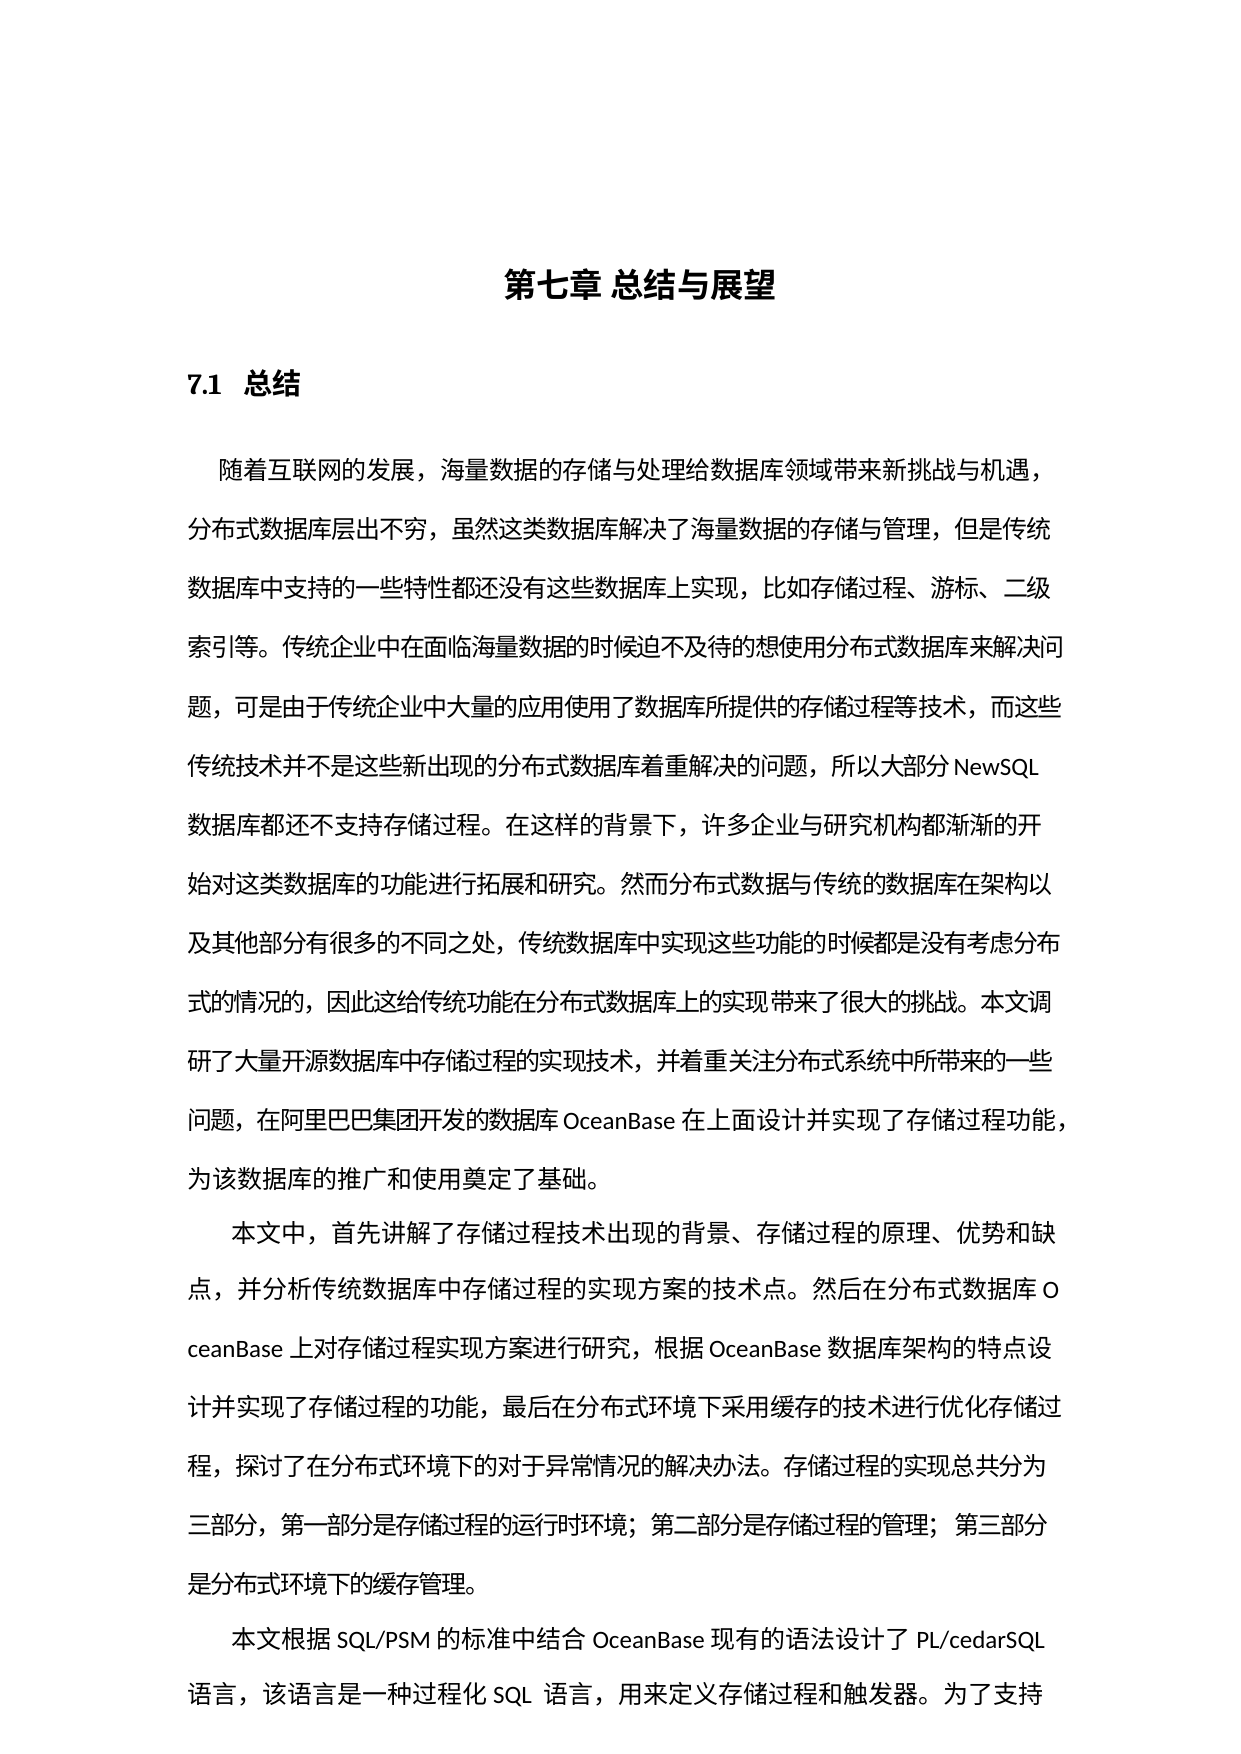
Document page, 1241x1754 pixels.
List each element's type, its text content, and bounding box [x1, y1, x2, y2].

subtitle 第七章 总结与展望 [503, 258, 1240, 307]
text 点，并分析传统数据库中存储过程的实现方案的技术点。然后在分布式数据库OceanBase 上对存储过程实现方案进行研究，根据 OceanBase 数据库架构的特点设计并实现了存储过程的功能，最后在分布式环境下采用缓存的技术进行优化存储过程，探讨了在分布式环境下的对于异常情况的解决办法。存储过程的实现总共分为三部分，第一部分是存储过程的运行时环境；第二部分是存储过程的管理； 第三部分是分布式环境下的缓存管理。 [187, 1269, 1066, 1601]
text 本文根据 SQL/PSM 的标准中结合 OceanBase 现有的语法设计了 PL/cedarSQL [231, 1623, 1240, 1655]
subtitle 总结 [187, 361, 1240, 403]
text 随着互联网的发展，海量数据的存储与处理给数据库领域带来新挑战与机遇， 分布式数据库层出不穷，虽然这类数据库解决了海量数据的存储与管理，但是传统数据库中支持的一些特性都还没有这些数据库上实现，比如存储过程、游标、二级索引等。传统企业中在面临海量数据的时候迫不及待的想使用分布式数据库来解决问题，可是由于传统企业中大量的应用使用了数据库所提供的存储过程等技术，而这些传统技术并不是这些新出现的分布式数据库着重解决的问题，所以大部分 NewSQL 数据库都还不支持存储过程。在这样的背景下，许多企业与研究机构都渐渐的开始对这类数据库的功能进行拓展和研究。然而分布式数据与传统的数据库在架构以及其他部分有很多的不同之处，传统数据库中实现这些功能的时候都是没有考虑分布式的情况的，因此这给传统功能在分布式数据库上的实现带来了很大的挑战。本文调研了大量开源数据库中存储过程的实现技术，并着重关注分布式系统中所带来的一些问题，在阿里巴巴集团开发的数据库 OceanBase 在上面设计并实现了存储过程功能，为该数据库的推广和使用奠定了基础。 [187, 451, 1066, 1196]
text 语言，该语言是一种过程化 SQL 语言，用来定义存储过程和触发器。为了支持 [187, 1675, 1240, 1711]
text 本文中，首先讲解了存储过程技术出现的背景、存储过程的原理、优势和缺 [231, 1218, 1240, 1249]
